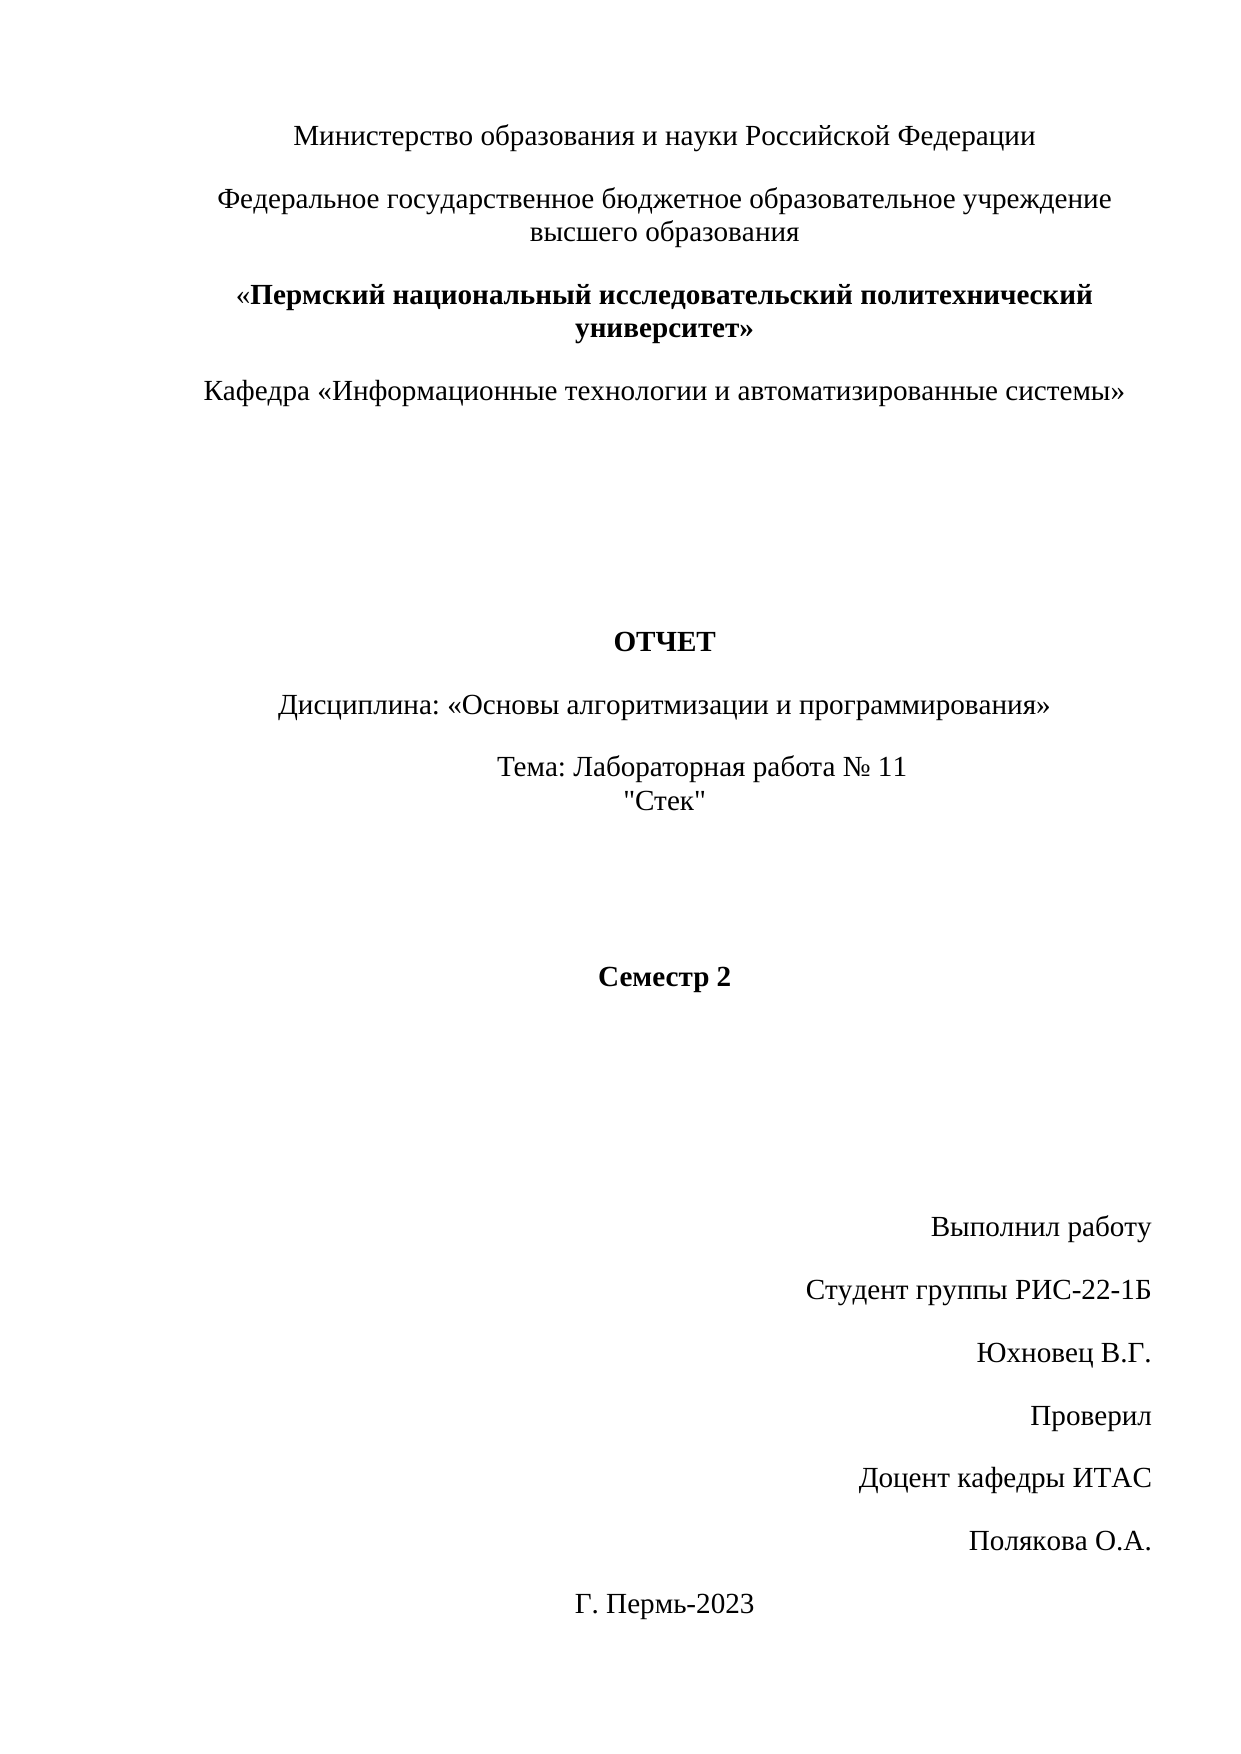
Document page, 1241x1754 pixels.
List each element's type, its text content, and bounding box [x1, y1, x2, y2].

text Студент группы РИС-22-1Б [177, 1272, 1152, 1306]
text Федеральное государственное бюджетное образовательное учреждение высшего образования [177, 181, 1152, 248]
text Полякова О.А. [177, 1523, 1152, 1557]
text Юхновец В.Г. [177, 1335, 1152, 1368]
text Кафедра «Информационные технологии и автоматизированные системы» [177, 373, 1152, 407]
text Дисциплина: «Основы алгоритмизации и программирования» [177, 687, 1152, 720]
subtitle Семестр 2 [177, 959, 1152, 992]
text Выполнил работу [177, 1209, 1152, 1243]
text Министерство образования и науки Российской Федерации [177, 118, 1152, 152]
text Доцент кафедры ИТАС [177, 1460, 1152, 1494]
text Проверил [177, 1398, 1152, 1431]
subtitle Тема: Лабораторная работа № 11 "Стек" [177, 749, 1152, 817]
text Г. Пермь-2023 [177, 1586, 1152, 1619]
text ОТЧЕТ [177, 624, 1152, 658]
text «Пермский национальный исследовательский политехнический университет» [177, 277, 1152, 344]
